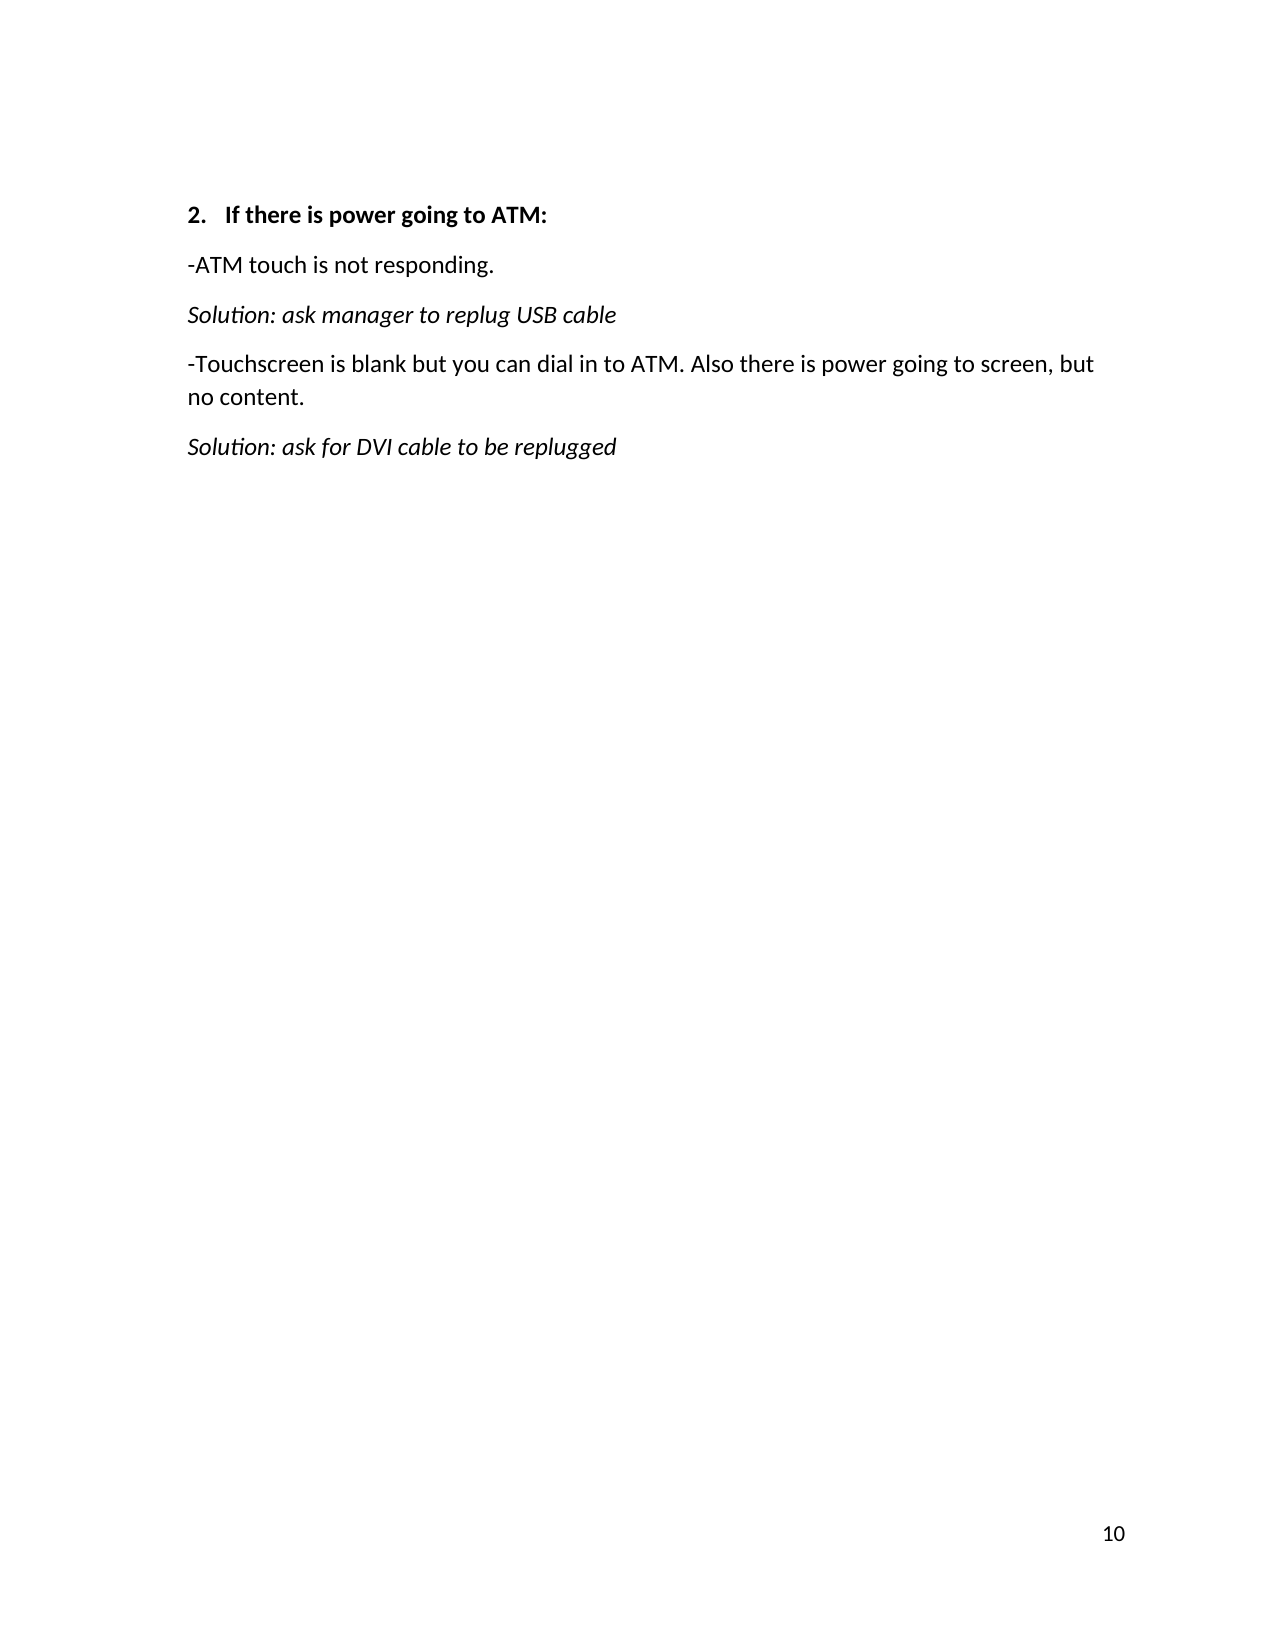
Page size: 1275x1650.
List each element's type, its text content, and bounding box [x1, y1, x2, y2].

text -ATM touch is not responding. [187, 249, 1125, 280]
text -Touchscreen is blank but you can dial in to ATM. Also there is power going to screen, but no content. [187, 348, 1125, 412]
text Solution: ask for DVI cable to be replugged [187, 431, 1125, 461]
text Solution: ask manager to replug USB cable [187, 299, 1125, 329]
list If there is power going to ATM: [187, 199, 1125, 230]
